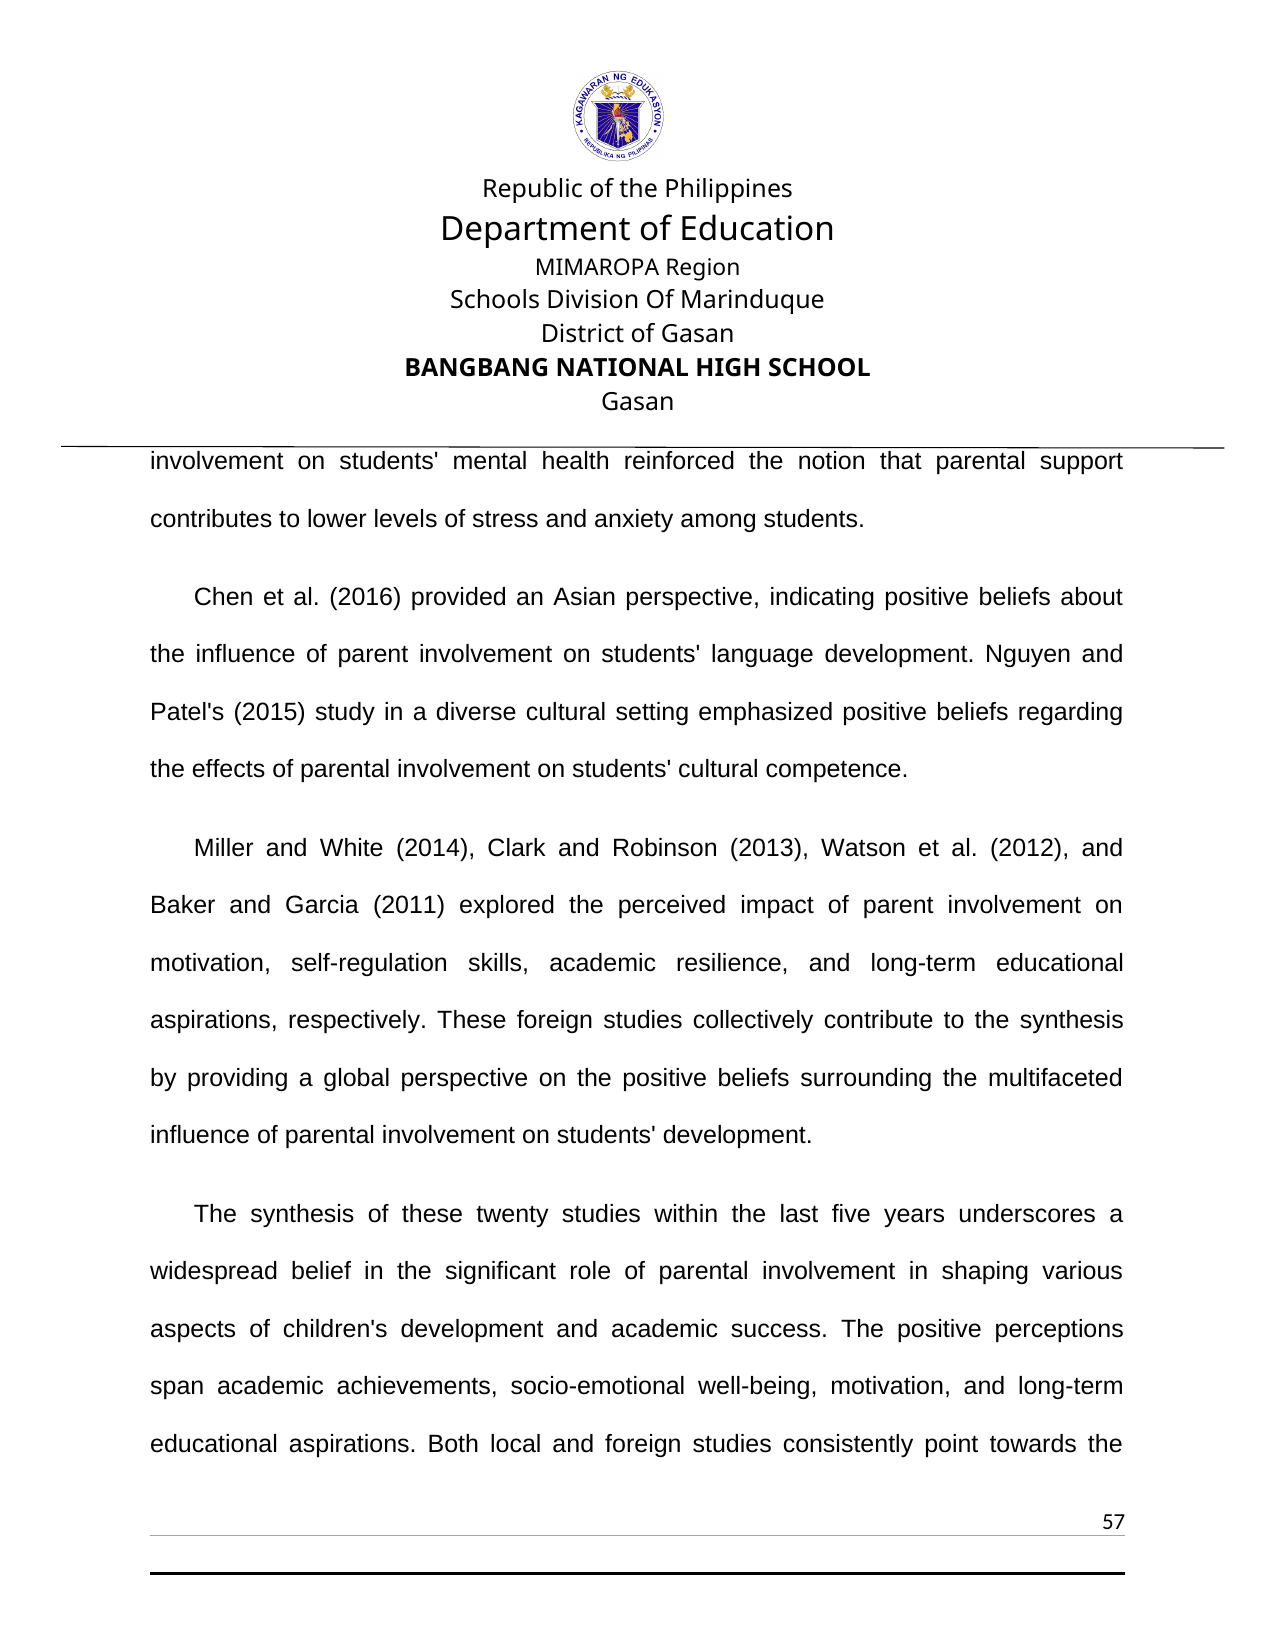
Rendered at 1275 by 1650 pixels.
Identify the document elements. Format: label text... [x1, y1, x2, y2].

text Chen et al. (2016) provided an Asian perspective, indicating positive beliefs about the influence of parent involvement on students' language development. Nguyen and Patel's (2015) study in a diverse cultural setting emphasized positive beliefs regarding the effects of parental involvement on students' cultural competence. [150, 582, 1125, 783]
text Miller and White (2014), Clark and Robinson (2013), Watson et al. (2012), and Baker and Garcia (2011) explored the perceived impact of parent involvement on motivation, self-regulation skills, academic resilience, and long-term educational aspirations, respectively. These foreign studies collectively contribute to the synthesis by providing a global perspective on the positive beliefs surrounding the multifaceted influence of parental involvement on students' development. [150, 833, 1125, 1149]
picture [570, 68, 666, 164]
